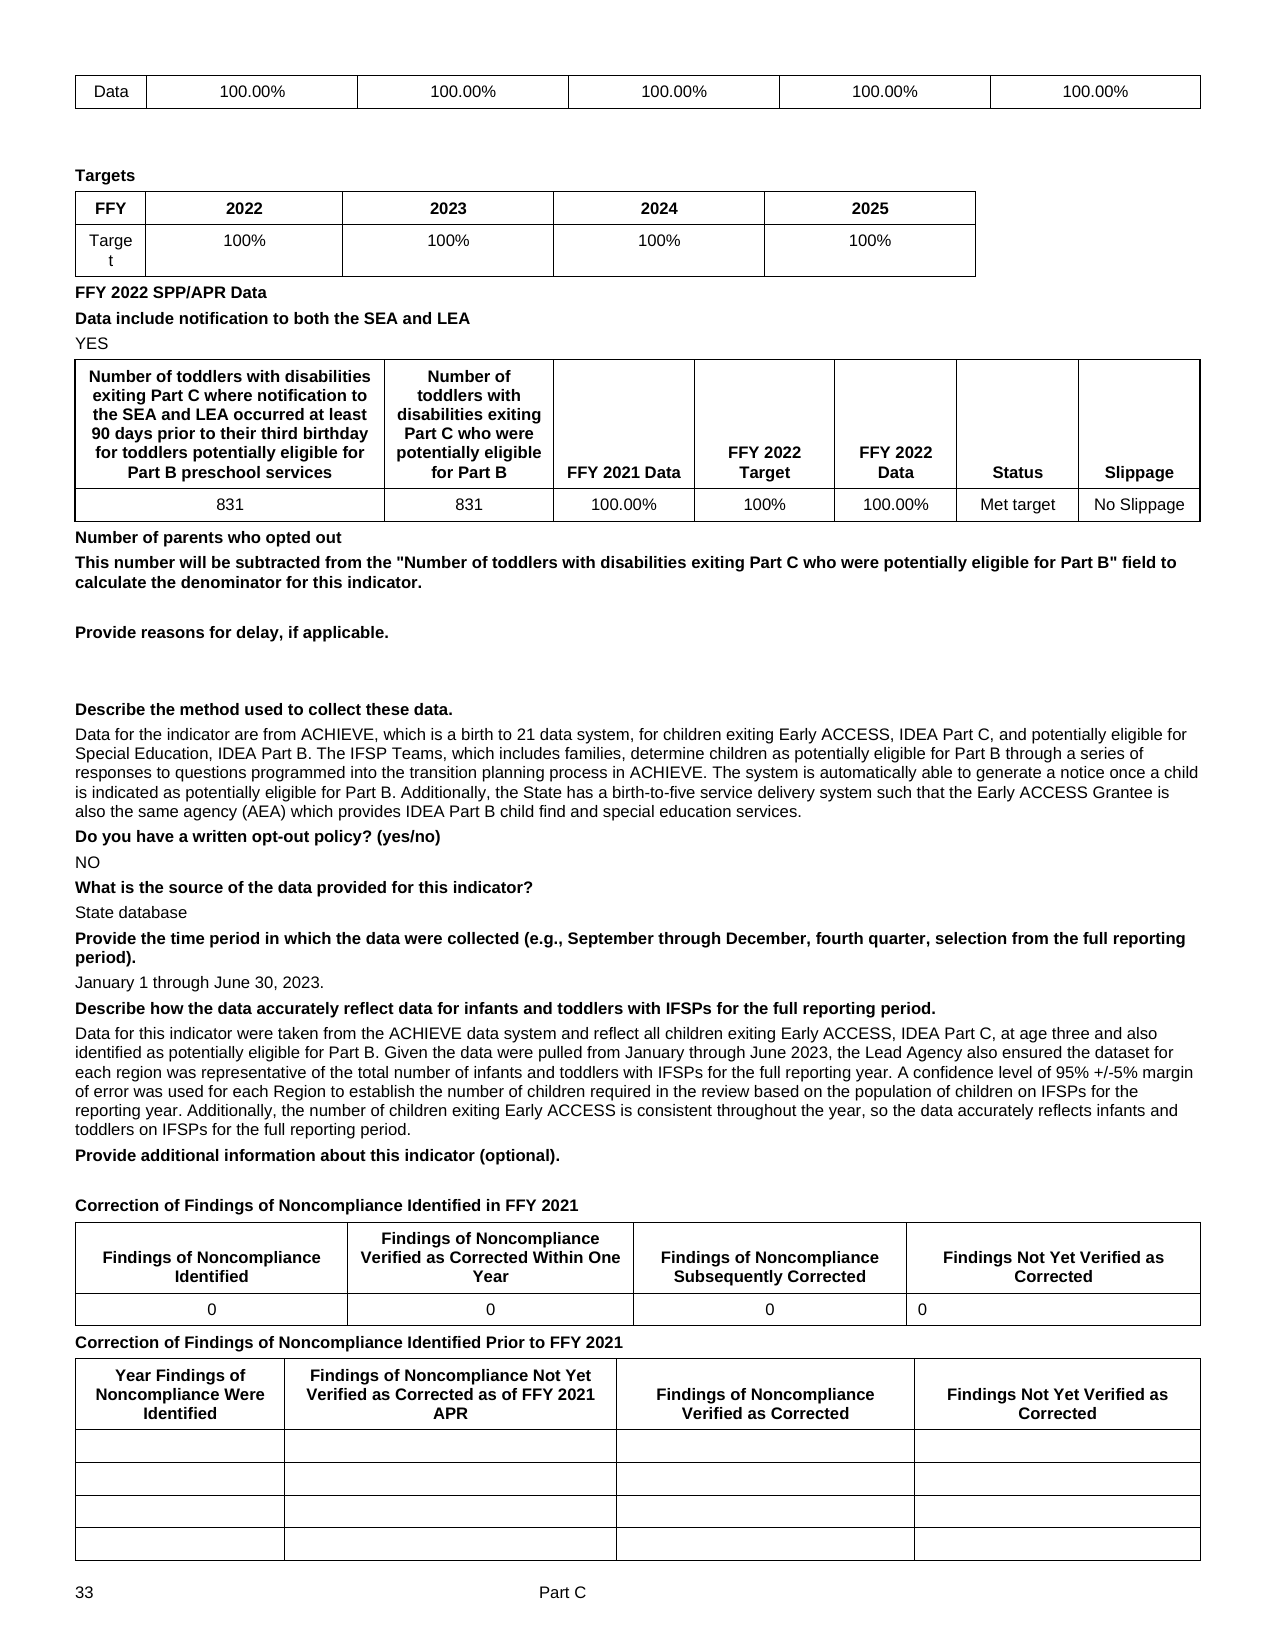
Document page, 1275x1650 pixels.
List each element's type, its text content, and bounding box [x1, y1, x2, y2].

text Provide additional information about this indicator (optional). [75, 1145, 1200, 1164]
table_cell [617, 1528, 914, 1560]
text This number will be subtracted from the "Number of toddlers with disabilities exiting Part C who were potentially eligible for Part B" field to calculate the denominator for this indicator. [75, 553, 1200, 592]
table_cell 100.00% [147, 76, 357, 108]
text YES [75, 334, 1200, 353]
table_cell [915, 1463, 1200, 1494]
table_cell 831 [76, 489, 384, 521]
table_header 2023 [343, 192, 553, 224]
table_header FFY 2022 Target [695, 360, 834, 488]
table_header FFY 2021 Data [554, 360, 694, 488]
table_header 2022 [146, 192, 342, 224]
table_cell 100.00% [569, 76, 779, 108]
text Data include notification to both the SEA and LEA [75, 308, 1200, 328]
table_cell 0 [634, 1294, 906, 1325]
table_cell 100% [765, 225, 975, 276]
table_cell [915, 1496, 1200, 1527]
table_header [285, 1359, 616, 1429]
text Do you have a written opt-out policy? (yes/no) [75, 827, 1200, 846]
text Data for the indicator are from ACHIEVE, which is a birth to 21 data system, for children exiting Early ACCESS, IDEA Part C, and potentially eligible for Special Education, IDEA Part B. The IFSP Teams, which includes families, determine children as potentially eligible for Part B through a series of responses to questions programmed into the transition planning process in ACHIEVE. The system is automatically able to generate a notice once a child is indicated as potentially eligible for Part B. Additionally, the State has a birth-to-five service delivery system such that the Early ACCESS Grantee is also the same agency (AEA) which provides IDEA Part B child find and special education services. [75, 725, 1200, 821]
text FFY 2022 SPP/APR Data [75, 283, 1200, 302]
table_cell [285, 1528, 616, 1560]
table_cell 100.00% [554, 489, 694, 521]
table_header Slippage [1079, 360, 1199, 488]
table_cell Data [76, 76, 146, 108]
table_cell [285, 1496, 616, 1527]
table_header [76, 1359, 284, 1429]
table_header 2024 [554, 192, 764, 224]
table_cell 100.00% [991, 76, 1200, 108]
table_header Status [957, 360, 1078, 488]
text January 1 through June 30, 2023. [75, 973, 1200, 992]
table_cell 0 [348, 1294, 633, 1325]
text Correction of Findings of Noncompliance Identified Prior to FFY 2021 [75, 1333, 1200, 1352]
table_header Findings of Noncompliance Verified as Corrected Within One Year [348, 1223, 633, 1293]
table_cell [285, 1430, 616, 1462]
table_cell [76, 1496, 284, 1527]
table_header 2025 [765, 192, 975, 224]
text Targets [75, 166, 1200, 185]
table_cell 100.00% [358, 76, 568, 108]
table_cell [617, 1430, 914, 1462]
table_cell 100.00% [835, 489, 956, 521]
text Provide the time period in which the data were collected (e.g., September through December, fourth quarter, selection from the full reporting period). [75, 929, 1200, 967]
table_header Number of toddlers with disabilities exiting Part C where notification to the SEA and LEA occurred at least 90 days prior to their third birthday for toddlers potentially eligible for Part B preschool services [76, 360, 384, 488]
table_cell 100% [343, 225, 553, 276]
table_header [915, 1359, 1200, 1429]
table_cell [915, 1430, 1200, 1462]
table_cell 831 [385, 489, 553, 521]
text State database [75, 903, 1200, 922]
table_cell [617, 1496, 914, 1527]
text Provide reasons for delay, if applicable. [75, 623, 1200, 642]
table_header FFY [76, 192, 145, 224]
text NO [75, 852, 1200, 872]
table_cell [617, 1463, 914, 1494]
table_cell 100% [695, 489, 834, 521]
table_cell [76, 1430, 284, 1462]
table_cell 100% [554, 225, 764, 276]
table_cell 0 [907, 1294, 1200, 1325]
text Number of parents who opted out [75, 528, 1200, 547]
table_cell Met target [957, 489, 1078, 521]
text Describe the method used to collect these data. [75, 699, 1200, 719]
text Data for this indicator were taken from the ACHIEVE data system and reflect all children exiting Early ACCESS, IDEA Part C, at age three and also identified as potentially eligible for Part B. Given the data were pulled from January through June 2023, the Lead Agency also ensured the dataset for each region was representative of the total number of infants and toddlers with IFSPs for the full reporting year. A confidence level of 95% +/-5% margin of error was used for each Region to establish the number of children required in the review based on the population of children on IFSPs for the reporting year. Additionally, the number of children exiting Early ACCESS is consistent throughout the year, so the data accurately reflects infants and toddlers on IFSPs for the full reporting period. [75, 1024, 1200, 1139]
table_header Findings Not Yet Verified as Corrected [907, 1223, 1200, 1293]
table_cell No Slippage [1079, 489, 1199, 521]
table_header Number of toddlers with disabilities exiting Part C who were potentially eligible for Part B [385, 360, 553, 488]
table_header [617, 1359, 914, 1429]
text What is the source of the data provided for this indicator? [75, 878, 1200, 897]
table_cell 100.00% [780, 76, 990, 108]
table_cell [76, 1528, 284, 1560]
table_cell 0 [76, 1294, 347, 1325]
table_header FFY 2022 Data [835, 360, 956, 488]
table_cell 100% [146, 225, 342, 276]
table_header Findings of Noncompliance Identified [76, 1223, 347, 1293]
text Correction of Findings of Noncompliance Identified in FFY 2021 [75, 1196, 1200, 1215]
table_header Findings of Noncompliance Subsequently Corrected [634, 1223, 906, 1293]
text Describe how the data accurately reflect data for infants and toddlers with IFSPs for the full reporting period. [75, 999, 1200, 1018]
table_cell [76, 1463, 284, 1494]
table_cell [285, 1463, 616, 1494]
table_cell Target [76, 225, 145, 276]
table_cell [915, 1528, 1200, 1560]
